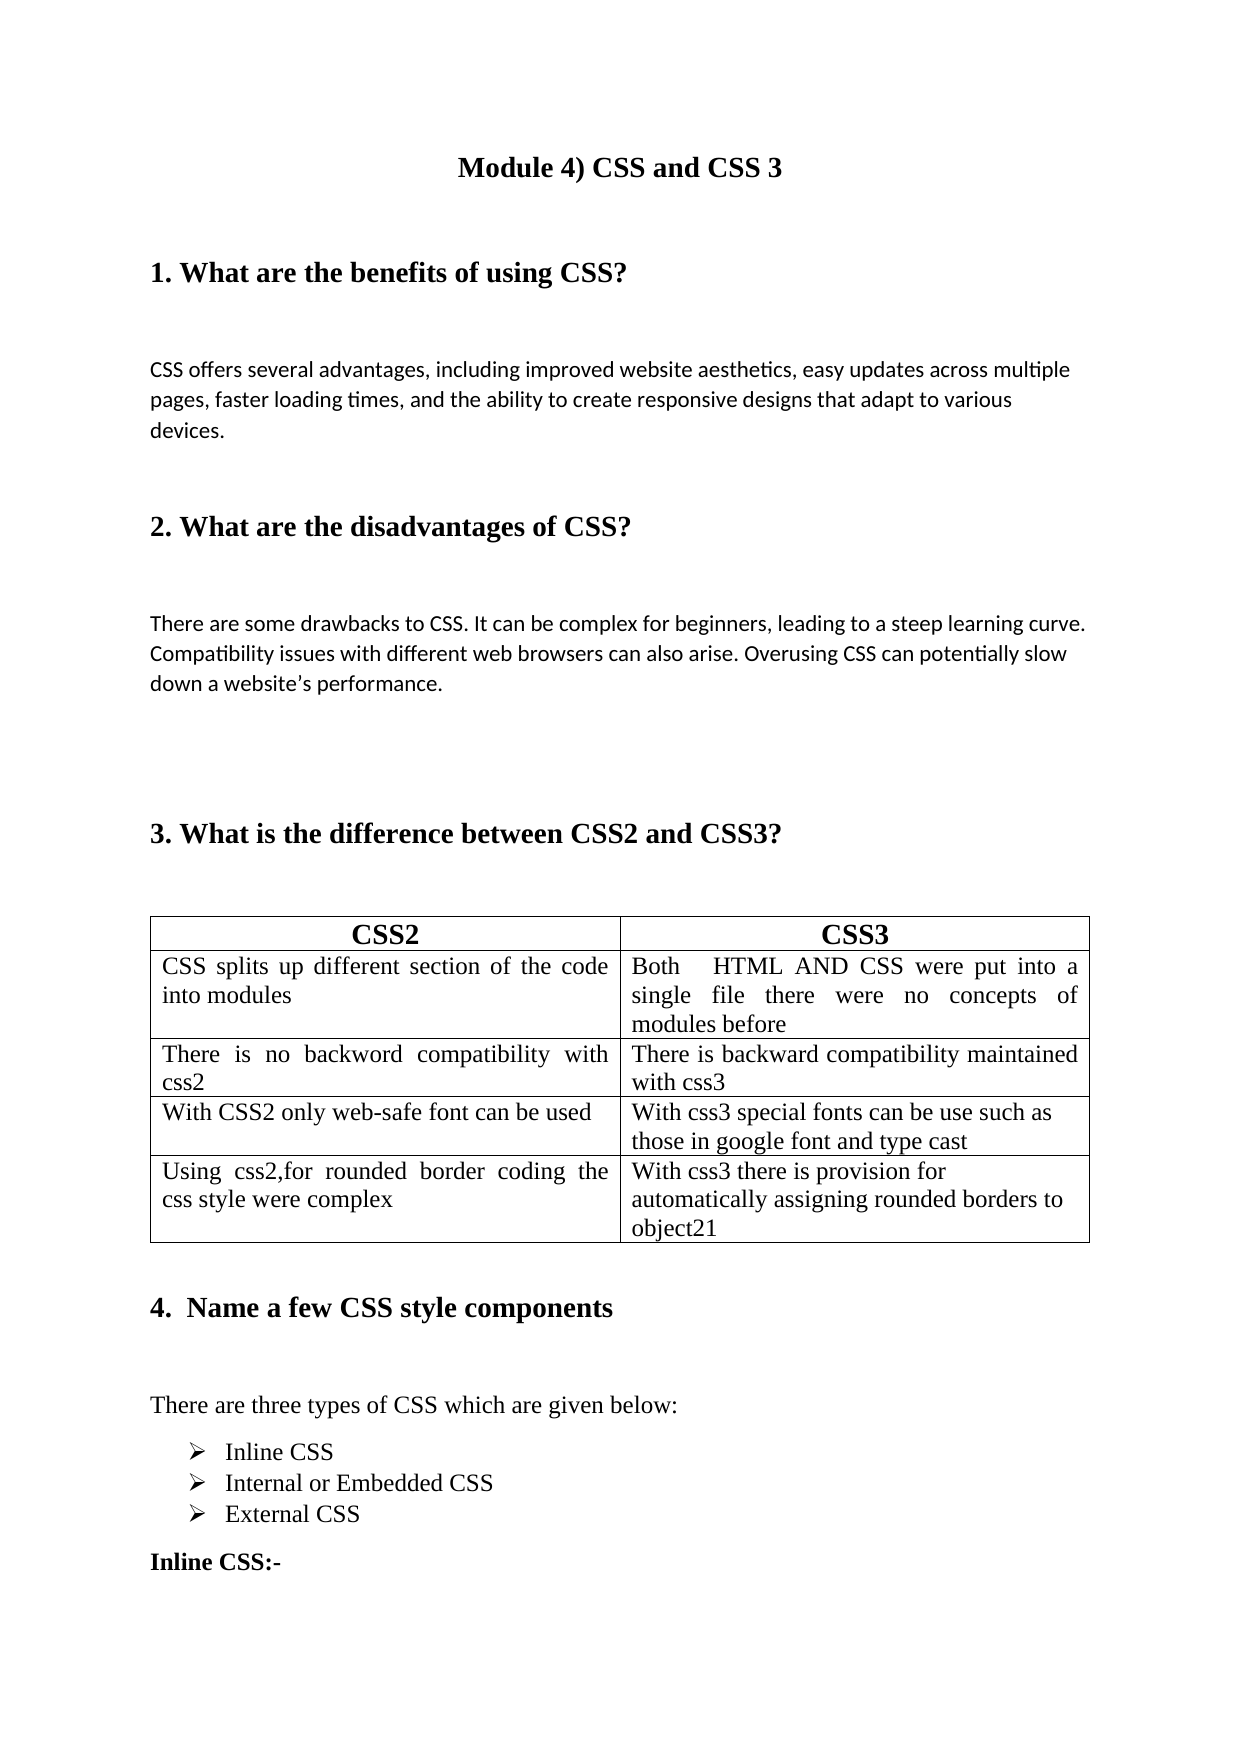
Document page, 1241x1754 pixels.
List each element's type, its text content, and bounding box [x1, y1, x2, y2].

table_cell There is backward compatibility maintained with css3 [621, 1039, 1089, 1096]
table_cell Using css2,for rounded border coding the css style were complex [151, 1156, 620, 1242]
table_cell CSS splits up different section of the code into modules [151, 951, 620, 1038]
table_cell With CSS2 only web-safe font can be used [151, 1097, 620, 1155]
text Module 4) CSS and CSS 3 [150, 150, 1090, 183]
list Inline CSS [187, 1437, 1090, 1466]
text There are three types of CSS which are given below: [150, 1390, 1090, 1418]
text There are some drawbacks to CSS. It can be complex for beginners, leading to a steep learning curve. Compatibility issues with different web browsers can also arise. Overusing CSS can potentially slow down a website’s performance. [150, 609, 1090, 698]
table_header CSS3 [621, 917, 1089, 950]
table_cell There is no backword compatibility with css2 [151, 1039, 620, 1096]
table_cell With css3 special fonts can be use such as those in google font and type cast [621, 1097, 1089, 1155]
text CSS offers several advantages, including improved website aesthetics, easy updates across multiple pages, faster loading times, and the ability to create responsive designs that adapt to various devices. [150, 355, 1090, 444]
list Internal or Embedded CSS [187, 1468, 1090, 1497]
text 2. What are the disadvantages of CSS? [150, 509, 1090, 543]
text 4. Name a few CSS style components [150, 1290, 1090, 1323]
table_header CSS2 [151, 917, 620, 950]
text Inline CSS:- [150, 1547, 1090, 1576]
list External CSS [187, 1499, 1090, 1528]
text 3. What is the difference between CSS2 and CSS3? [150, 816, 1090, 850]
text 1. What are the benefits of using CSS? [150, 256, 1090, 289]
table_cell With css3 there is provision for automatically assigning rounded borders to object21 [621, 1156, 1089, 1242]
table_cell Both HTML AND CSS were put into a single file there were no concepts of modules before [621, 951, 1089, 1038]
